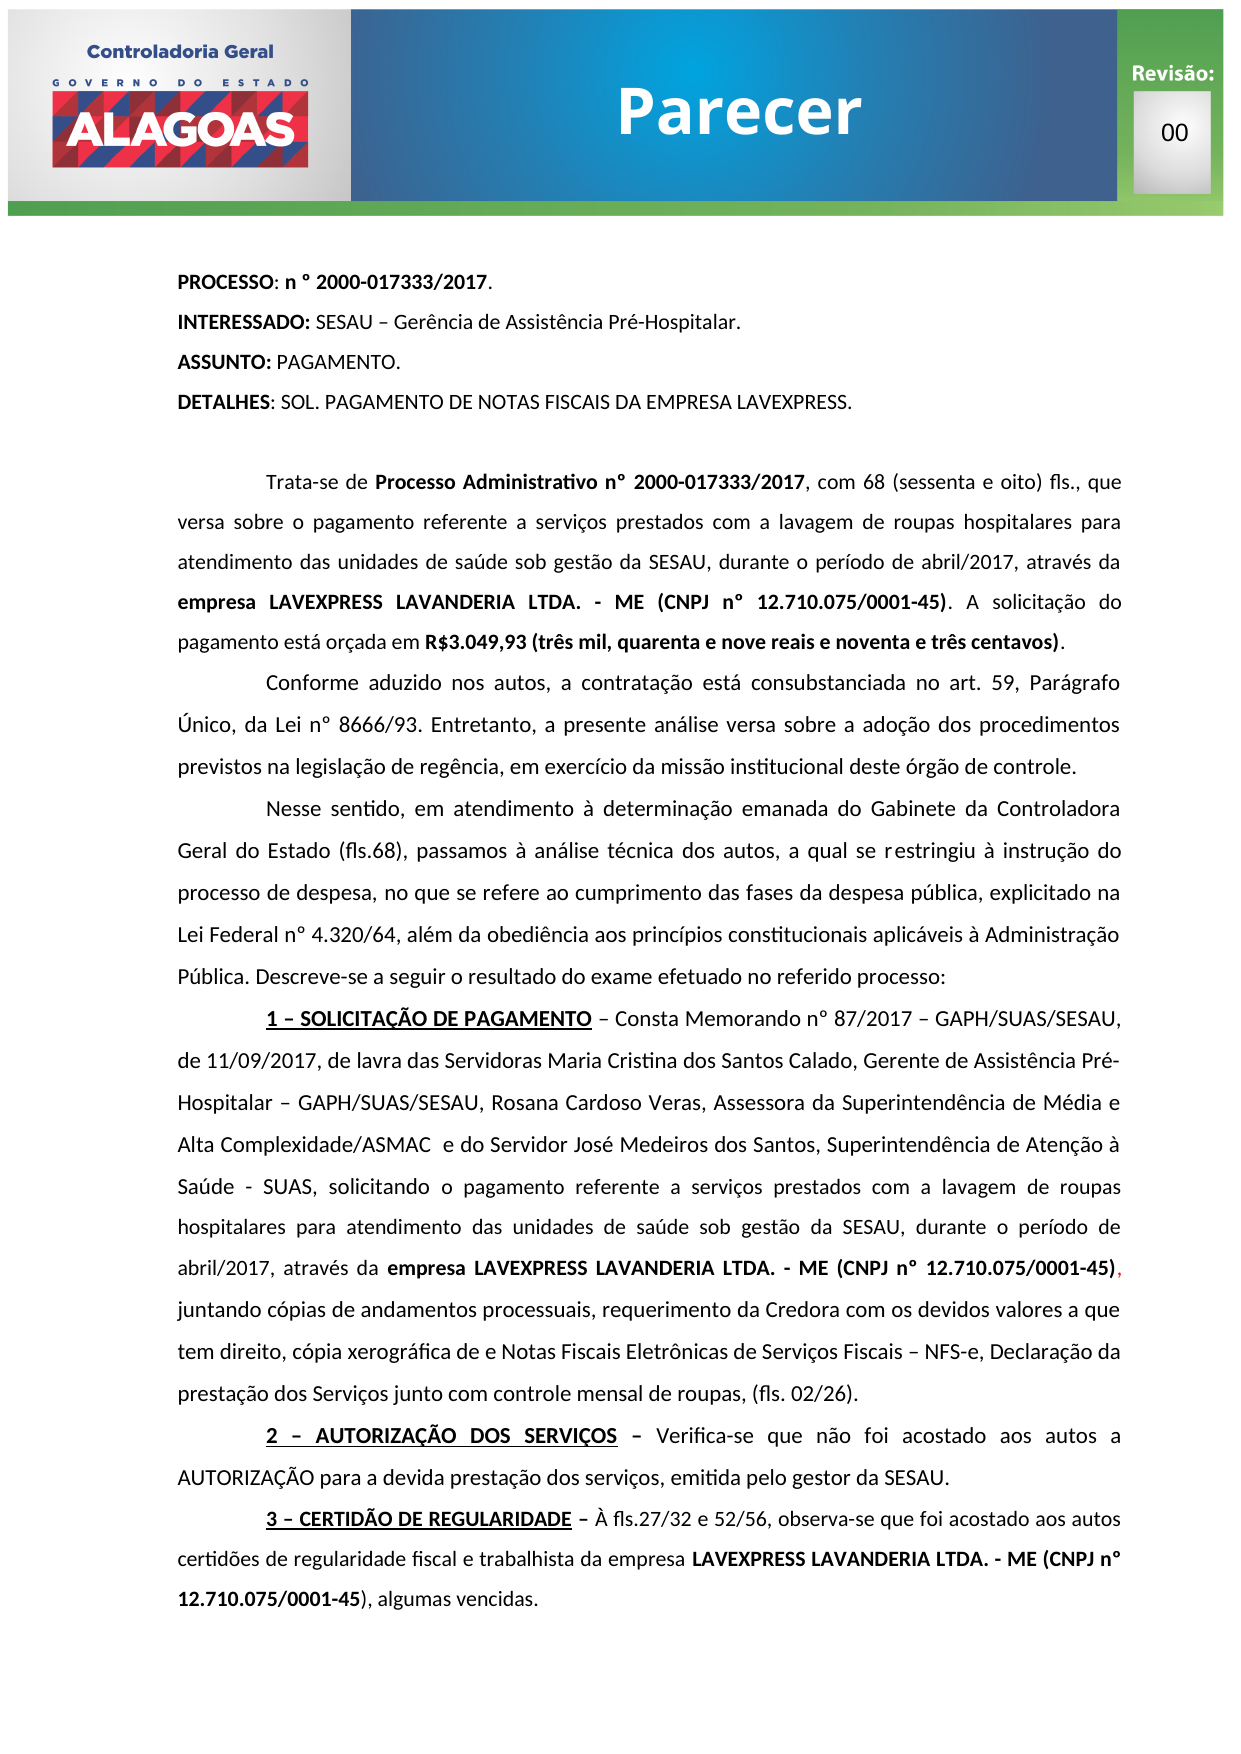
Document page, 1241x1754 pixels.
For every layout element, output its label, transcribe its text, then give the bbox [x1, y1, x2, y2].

text Trata-se de Processo Administrativo nº 2000-017333/2017, com 68 (sessenta e oito) fls., que versa sobre o pagamento referente a serviços prestados com a lavagem de roupas hospitalares para atendimento das unidades de saúde sob gestão da SESAU, durante o período de abril/2017, através da empresa LAVEXPRESS LAVANDERIA LTDA. - ME (CNPJ nº 12.710.075/0001-45). A solicitação do pagamento está orçada em R$3.049,93 (três mil, quarenta e nove reais e noventa e três centavos). [177, 468, 1122, 655]
text 3 – CERTIDÃO DE REGULARIDADE – À fls.27/32 e 52/56, observa-se que foi acostado aos autos certidões de regularidade fiscal e trabalhista da empresa LAVEXPRESS LAVANDERIA LTDA. - ME (CNPJ nº 12.710.075/0001-45), algumas vencidas. [177, 1505, 1122, 1612]
picture [7, 9, 1224, 216]
text INTERESSADO: SESAU – Gerência de Assistência Pré-Hospitalar. [177, 308, 1122, 335]
text Nesse sentido, em atendimento à determinação emanada do Gabinete da Controladora Geral do Estado (fls.68), passamos à análise técnica dos autos, a qual se restringiu à instrução do processo de despesa, no que se refere ao cumprimento das fases da despesa pública, explicitado na Lei Federal nº 4.320/64, além da obediência aos princípios constitucionais aplicáveis à Administração Pública. Descreve-se a seguir o resultado do exame efetuado no referido processo: [177, 794, 1122, 990]
text DETALHES: SOL. PAGAMENTO DE NOTAS FISCAIS DA EMPRESA LAVEXPRESS. [177, 388, 1122, 415]
text ASSUNTO: PAGAMENTO. [177, 348, 1122, 375]
text Conforme aduzido nos autos, a contratação está consubstanciada no art. 59, Parágrafo Único, da Lei nº 8666/93. Entretanto, a presente análise versa sobre a adoção dos procedimentos previstos na legislação de regência, em exercício da missão institucional deste órgão de controle. [177, 668, 1122, 780]
text 2 – AUTORIZAÇÃO DOS SERVIÇOS – Verifica-se que não foi acostado aos autos a AUTORIZAÇÃO para a devida prestação dos serviços, emitida pelo gestor da SESAU. [177, 1421, 1122, 1491]
text PROCESSO: n º 2000-017333/2017. [177, 268, 1122, 295]
text 1 – SOLICITAÇÃO DE PAGAMENTO – Consta Memorando nº 87/2017 – GAPH/SUAS/SESAU, de 11/09/2017, de lavra das Servidoras Maria Cristina dos Santos Calado, Gerente de Assistência Pré-Hospitalar – GAPH/SUAS/SESAU, Rosana Cardoso Veras, Assessora da Superintendência de Média e Alta Complexidade/ASMAC e do Servidor José Medeiros dos Santos, Superintendência de Atenção à Saúde - SUAS, solicitando o pagamento referente a serviços prestados com a lavagem de roupas hospitalares para atendimento das unidades de saúde sob gestão da SESAU, durante o período de abril/2017, através da empresa LAVEXPRESS LAVANDERIA LTDA. - ME (CNPJ nº 12.710.075/0001-45), juntando cópias de andamentos processuais, requerimento da Credora com os devidos valores a que tem direito, cópia xerográfica de e Notas Fiscais Eletrônicas de Serviços Fiscais – NFS-e, Declaração da prestação dos Serviços junto com controle mensal de roupas, (fls. 02/26). [177, 1004, 1122, 1407]
